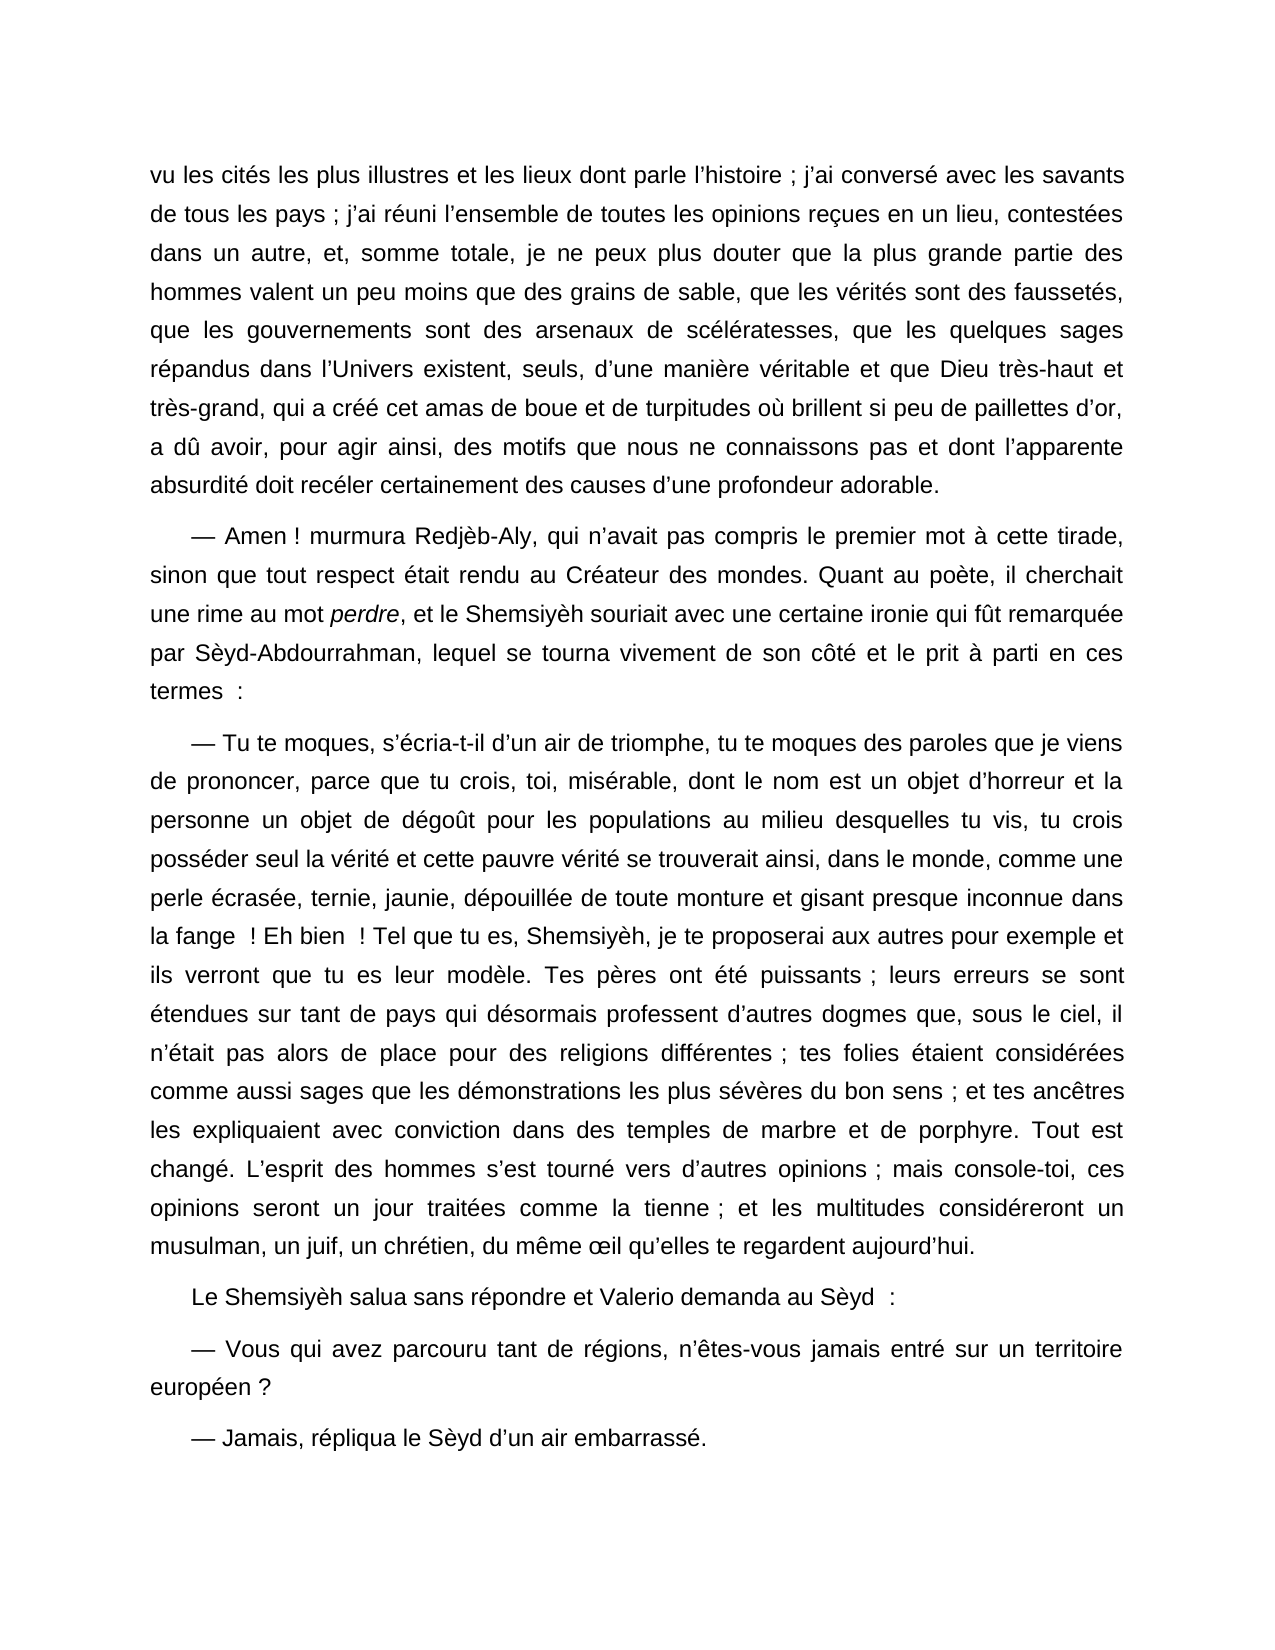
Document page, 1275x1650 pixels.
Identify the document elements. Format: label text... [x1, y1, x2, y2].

text — Vous qui avez parcouru tant de régions, n’êtes-vous jamais entré sur un territoire européen ? [150, 1323, 1125, 1401]
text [150, 150, 1125, 499]
text — Tu te moques, s’écria-t-il d’un air de triomphe, tu te moques des paroles que je viens de prononcer, parce que tu crois, toi, misérable, dont le nom est un objet d’horreur et la personne un objet de dégoût pour les populations au milieu desquelles tu vis, tu crois posséder seul la vérité et cette pauvre vérité se trouverait ainsi, dans le monde, comme une perle écrasée, ternie, jaunie, dépouillée de toute monture et gisant presque inconnue dans la fange ! Eh bien ! Tel que tu es, Shemsiyèh, je te proposerai aux autres pour exemple et ils verront que tu es leur modèle. Tes pères ont été puissants ; leurs erreurs se sont étendues sur tant de pays qui désormais professent d’autres dogmes que, sous le ciel, il n’était pas alors de place pour des religions différentes ; tes folies étaient considérées comme aussi sages que les démonstrations les plus sévères du bon sens ; et tes ancêtres les expliquaient avec conviction dans des temples de marbre et de porphyre. Tout est changé. L’esprit des hommes s’est tourné vers d’autres opinions ; mais console-toi, ces opinions seront un jour traitées comme la tienne ; et les multitudes considéreront un musulman, un juif, un chrétien, du même œil qu’elles te regardent aujourd’hui. [150, 717, 1125, 1260]
text Le Shemsiyèh salua sans répondre et Valerio demanda au Sèyd : [150, 1272, 1125, 1311]
text — Jamais, répliqua le Sèyd d’un air embarrassé. [150, 1413, 1125, 1452]
text — Amen ! murmura Redjèb-Aly, qui n’avait pas compris le premier mot à cette tirade, sinon que tout respect était rendu au Créateur des mondes. Quant au poète, il cherchait une rime au mot perdre, et le Shemsiyèh souriait avec une certaine ironie qui fût remarquée par Sèyd-Abdourrahman, lequel se tourna vivement de son côté et le prit à parti en ces termes : [150, 511, 1125, 705]
